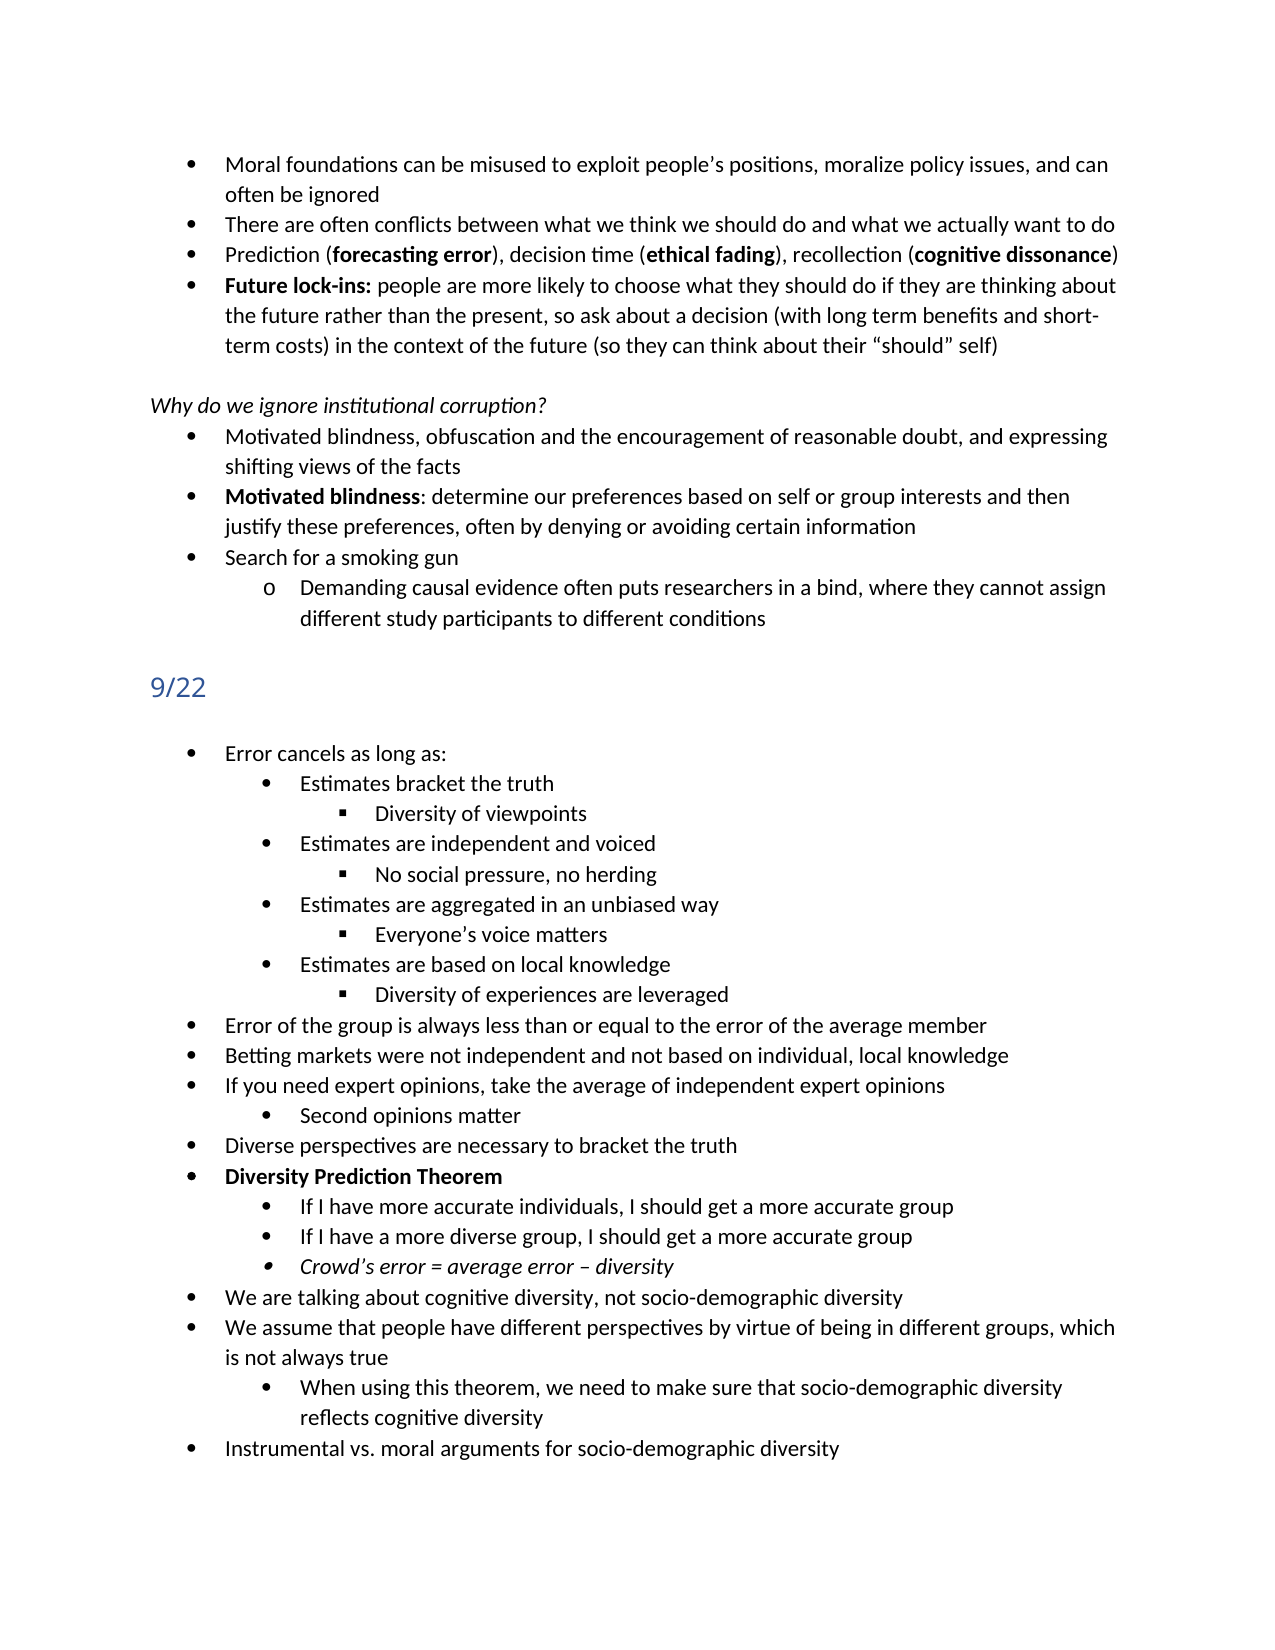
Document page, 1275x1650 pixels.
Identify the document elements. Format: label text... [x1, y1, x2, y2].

list Instrumental vs. moral arguments for socio-demographic diversity [187, 1434, 1125, 1462]
list Moral foundations can be misused to exploit people’s positions, moralize policy issues, and can often be ignored [187, 150, 1125, 208]
list Error cancels as long as: [187, 739, 1125, 767]
subtitle 9/22 [150, 669, 1125, 706]
list Estimates are based on local knowledge [262, 950, 1125, 978]
list If I have more accurate individuals, I should get a more accurate group [262, 1192, 1125, 1220]
list Motivated blindness, obfuscation and the encouragement of reasonable doubt, and expressing shifting views of the facts [187, 422, 1125, 480]
list Everyone’s voice matters [337, 920, 1125, 948]
list Diversity of experiences are leveraged [337, 981, 1125, 1008]
list Demanding causal evidence often puts researchers in a bind, where they cannot assign different study participants to different conditions [262, 573, 1125, 632]
list We assume that people have different perspectives by virtue of being in different groups, which is not always true [187, 1313, 1125, 1371]
list Error of the group is always less than or equal to the error of the average member [187, 1011, 1125, 1039]
list No social pressure, no herding [337, 860, 1125, 888]
list Crowd’s error = average error – diversity [262, 1252, 1125, 1280]
list When using this theorem, we need to make sure that socio-demographic diversity reflects cognitive diversity [262, 1373, 1125, 1431]
list Estimates are aggregated in an unbiased way [262, 890, 1125, 918]
list Search for a smoking gun [187, 543, 1125, 571]
list Second opinions matter [262, 1101, 1125, 1129]
list We are talking about cognitive diversity, not socio-demographic diversity [187, 1283, 1125, 1311]
list If I have a more diverse group, I should get a more accurate group [262, 1222, 1125, 1250]
list Diversity of viewpoints [337, 799, 1125, 827]
list If you need expert opinions, take the average of independent expert opinions [187, 1071, 1125, 1099]
list Motivated blindness: determine our preferences based on self or group interests and then justify these preferences, often by denying or avoiding certain information [187, 482, 1125, 541]
list Betting markets were not independent and not based on individual, local knowledge [187, 1041, 1125, 1069]
text Why do we ignore institutional corruption? [150, 392, 1125, 420]
list Future lock-ins: people are more likely to choose what they should do if they are thinking about the future rather than the present, so ask about a decision (with long term benefits and short-term costs) in the context of the future (so they can think about their “should” self) [187, 271, 1125, 359]
list Diversity Prediction Theorem [187, 1162, 1125, 1190]
list Estimates are independent and voiced [262, 829, 1125, 857]
list Prediction (forecasting error), decision time (ethical fading), recollection (cognitive dissonance) [187, 241, 1125, 269]
list Estimates bracket the truth [262, 769, 1125, 797]
list There are often conflicts between what we think we should do and what we actually want to do [187, 210, 1125, 238]
list Diverse perspectives are necessary to bracket the truth [187, 1132, 1125, 1159]
